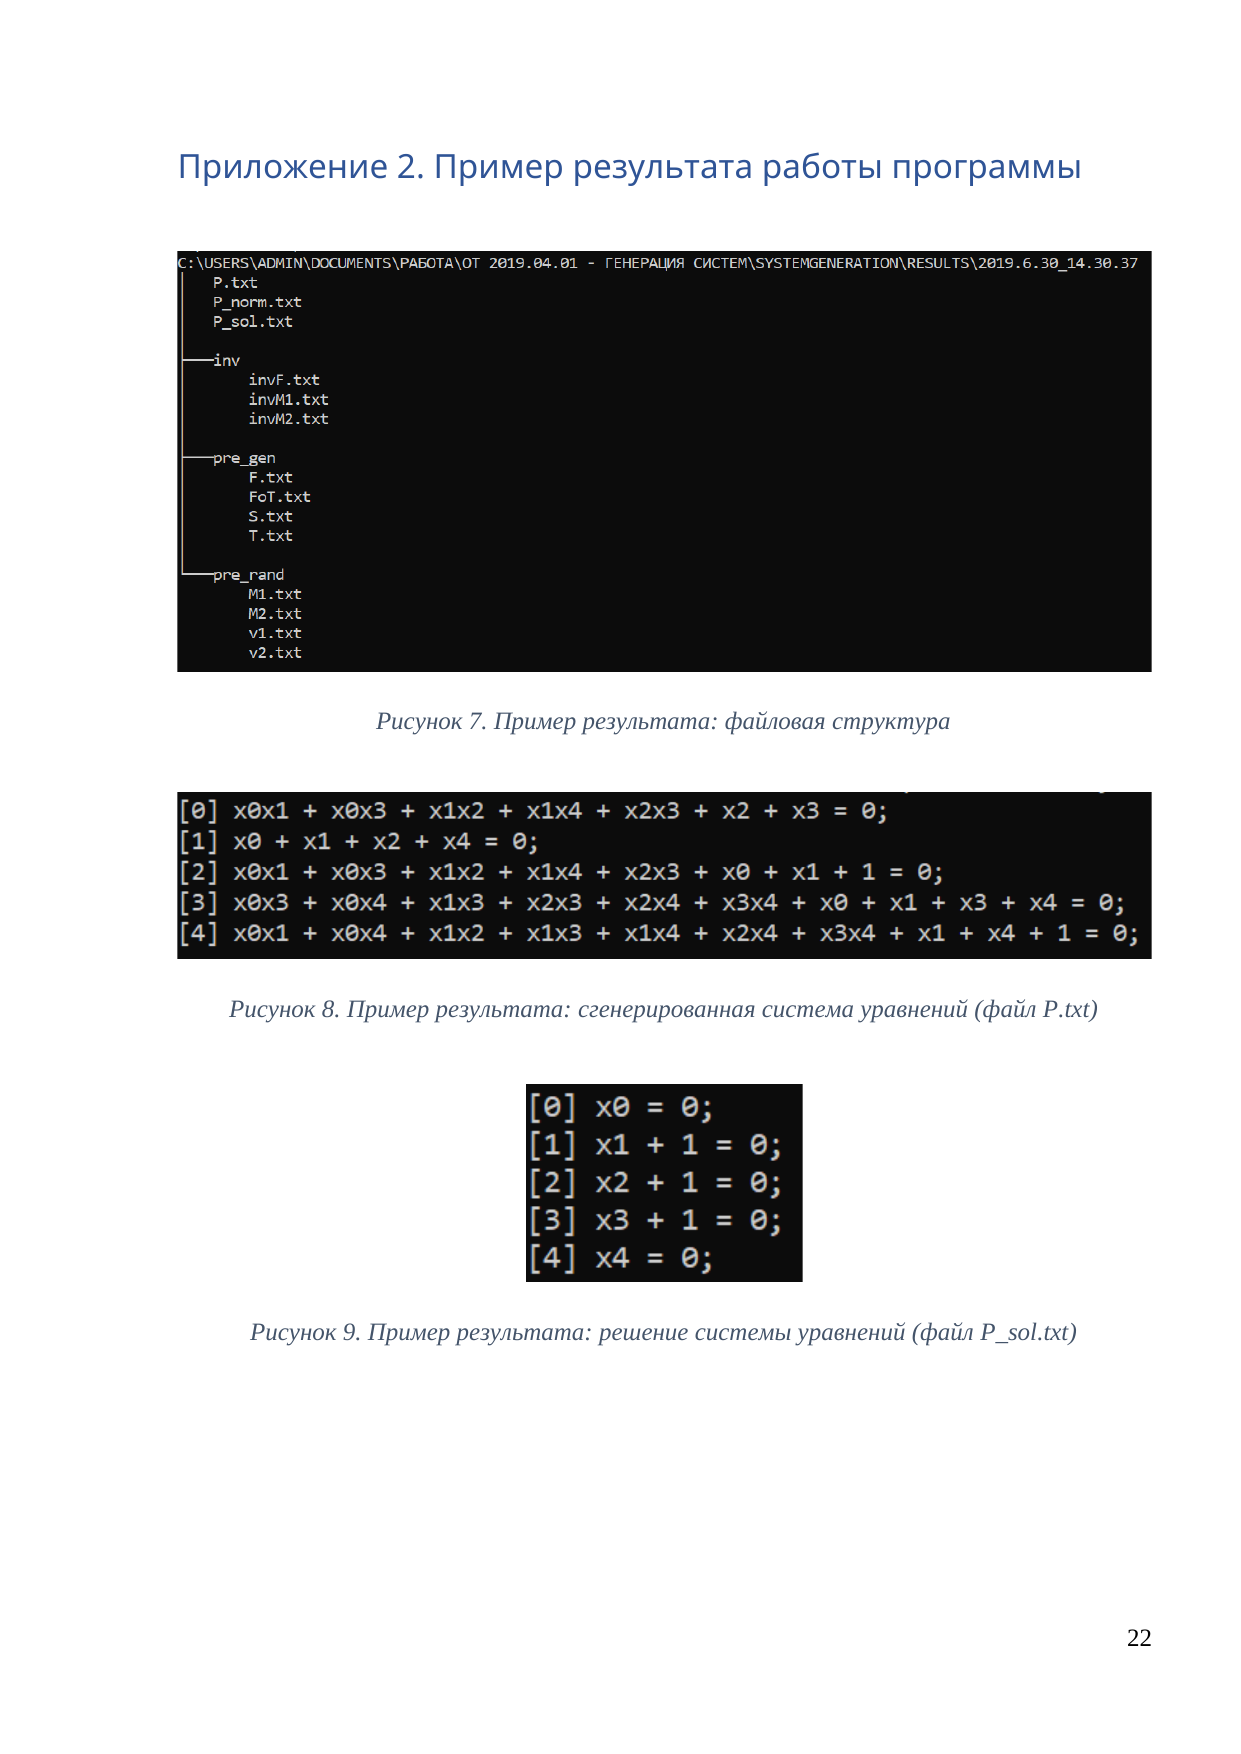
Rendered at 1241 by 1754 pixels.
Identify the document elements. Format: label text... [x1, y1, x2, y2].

picture [177, 251, 1152, 672]
picture [526, 1084, 803, 1282]
text Рисунок 9. Пример результата: решение системы уравнений (файл P_sol.txt) [177, 1107, 1152, 1346]
picture [177, 792, 1152, 959]
subtitle Приложение 2. Пример результата работы программы [177, 143, 1152, 188]
text Рисунок 7. Пример результата: файловая структура [177, 672, 1152, 735]
text Рисунок 8. Пример результата: сгенерированная система уравнений (файл P.txt) [177, 959, 1152, 1022]
